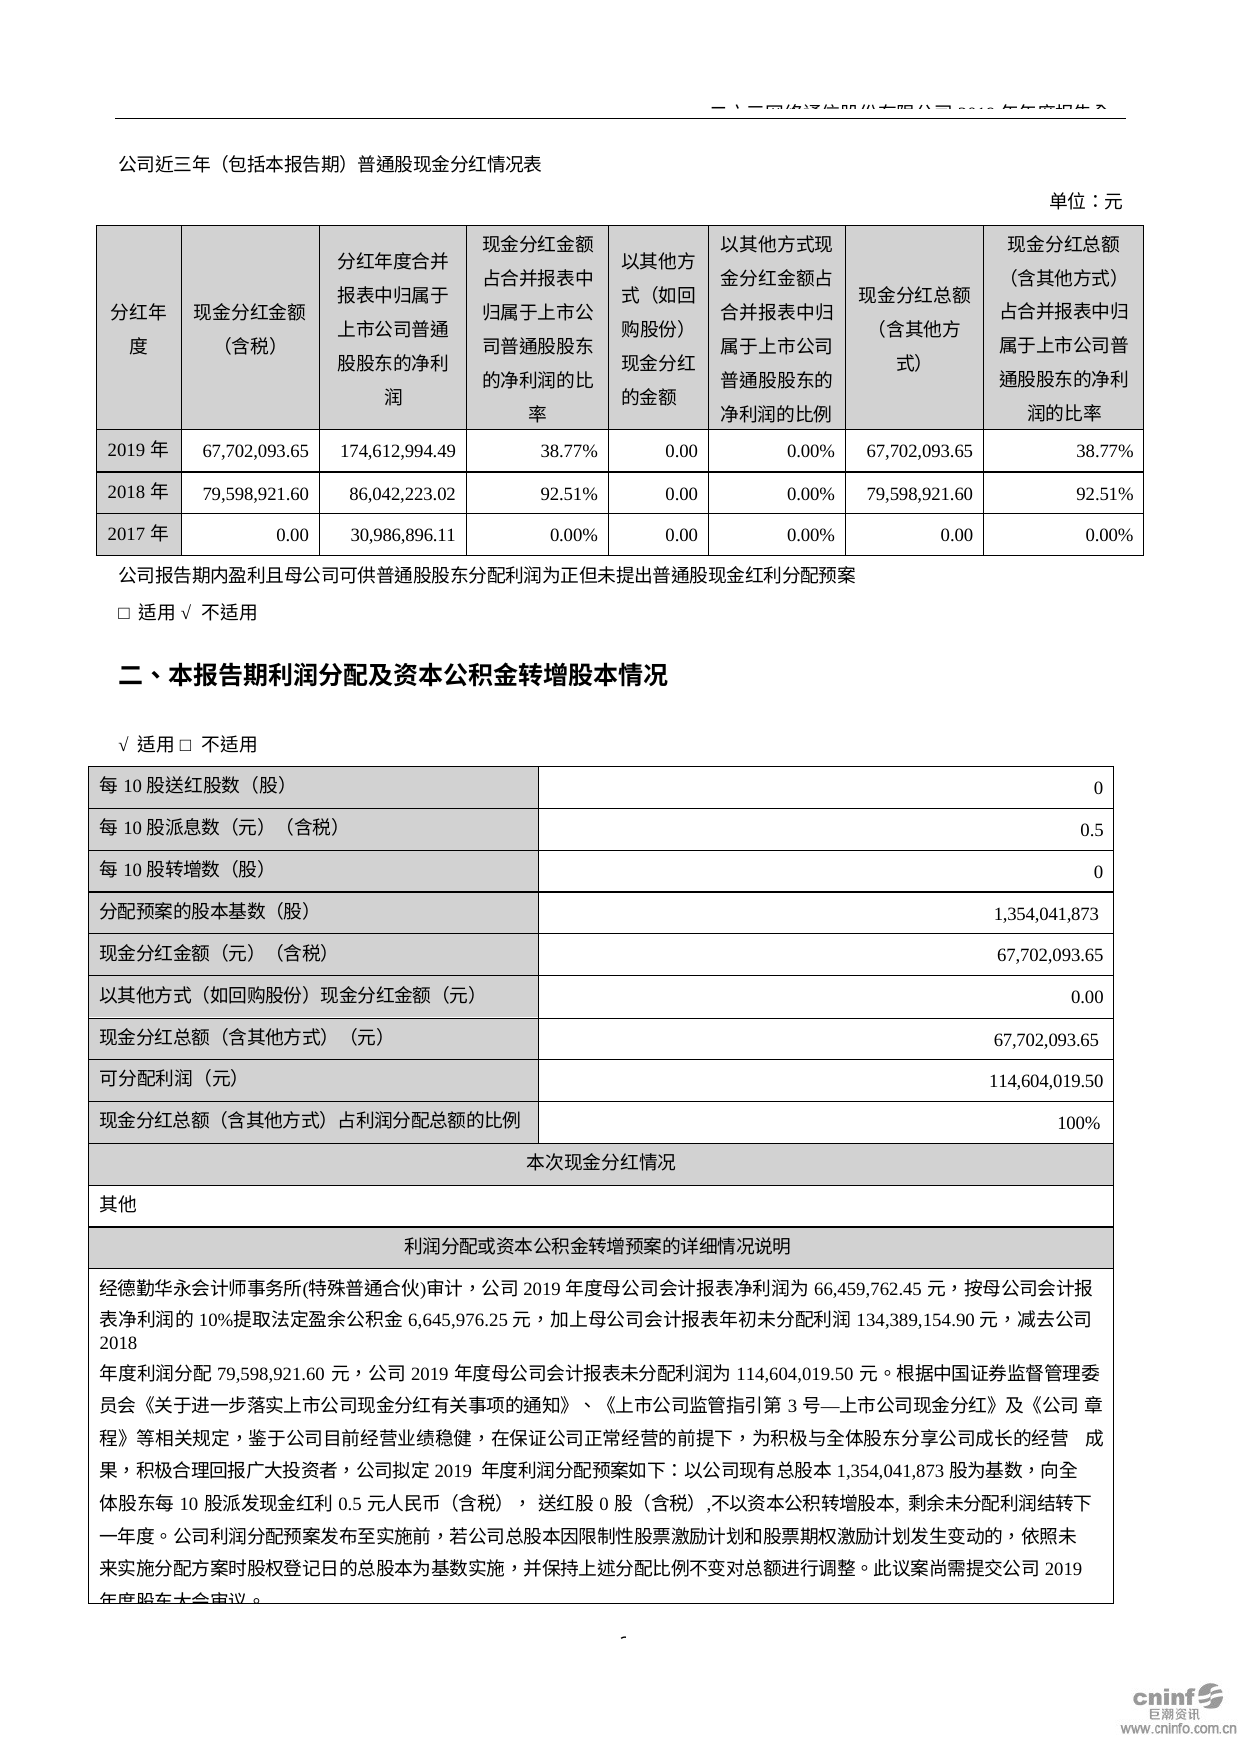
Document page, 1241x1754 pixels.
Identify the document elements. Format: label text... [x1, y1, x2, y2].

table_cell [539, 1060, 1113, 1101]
picture [1115, 1680, 1240, 1737]
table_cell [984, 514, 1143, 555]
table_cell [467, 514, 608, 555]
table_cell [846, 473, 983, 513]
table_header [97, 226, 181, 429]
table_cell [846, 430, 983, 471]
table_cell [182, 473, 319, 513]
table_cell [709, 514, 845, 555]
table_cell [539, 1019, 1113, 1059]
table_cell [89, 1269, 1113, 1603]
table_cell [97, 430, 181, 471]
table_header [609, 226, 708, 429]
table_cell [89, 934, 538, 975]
text 公司报告期内盈利且母公司可供普通股股东分配利润为正但未提出普通股现金红利分配预案 [118, 562, 1151, 587]
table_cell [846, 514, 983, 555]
text 单位：元 [77, 188, 1123, 214]
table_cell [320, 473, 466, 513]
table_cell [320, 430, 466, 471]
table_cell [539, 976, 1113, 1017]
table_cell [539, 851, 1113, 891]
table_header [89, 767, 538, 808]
text □ 适用 √ 不适用 [118, 599, 1151, 625]
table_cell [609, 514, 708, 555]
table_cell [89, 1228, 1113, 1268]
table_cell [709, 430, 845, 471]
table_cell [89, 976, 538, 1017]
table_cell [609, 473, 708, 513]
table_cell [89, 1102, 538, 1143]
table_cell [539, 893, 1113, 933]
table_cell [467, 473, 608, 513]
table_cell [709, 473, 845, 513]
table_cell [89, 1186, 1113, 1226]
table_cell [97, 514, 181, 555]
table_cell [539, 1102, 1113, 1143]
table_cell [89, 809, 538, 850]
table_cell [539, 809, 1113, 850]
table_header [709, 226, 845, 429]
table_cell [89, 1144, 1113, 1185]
text √ 适用 □ 不适用 [118, 731, 1151, 757]
subtitle 二、本报告期利润分配及资本公积金转增股本情况 [118, 658, 1151, 692]
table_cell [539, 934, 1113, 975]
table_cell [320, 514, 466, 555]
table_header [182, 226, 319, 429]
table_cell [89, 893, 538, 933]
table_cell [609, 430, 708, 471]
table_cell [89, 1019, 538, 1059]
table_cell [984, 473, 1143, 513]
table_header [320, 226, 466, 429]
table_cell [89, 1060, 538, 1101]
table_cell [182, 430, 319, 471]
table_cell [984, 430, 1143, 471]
text 公司近三年（包括本报告期）普通股现金分红情况表 [118, 151, 1151, 176]
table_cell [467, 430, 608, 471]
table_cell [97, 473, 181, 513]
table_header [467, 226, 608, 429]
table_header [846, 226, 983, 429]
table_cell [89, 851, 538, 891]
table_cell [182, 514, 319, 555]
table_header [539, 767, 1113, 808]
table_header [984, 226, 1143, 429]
